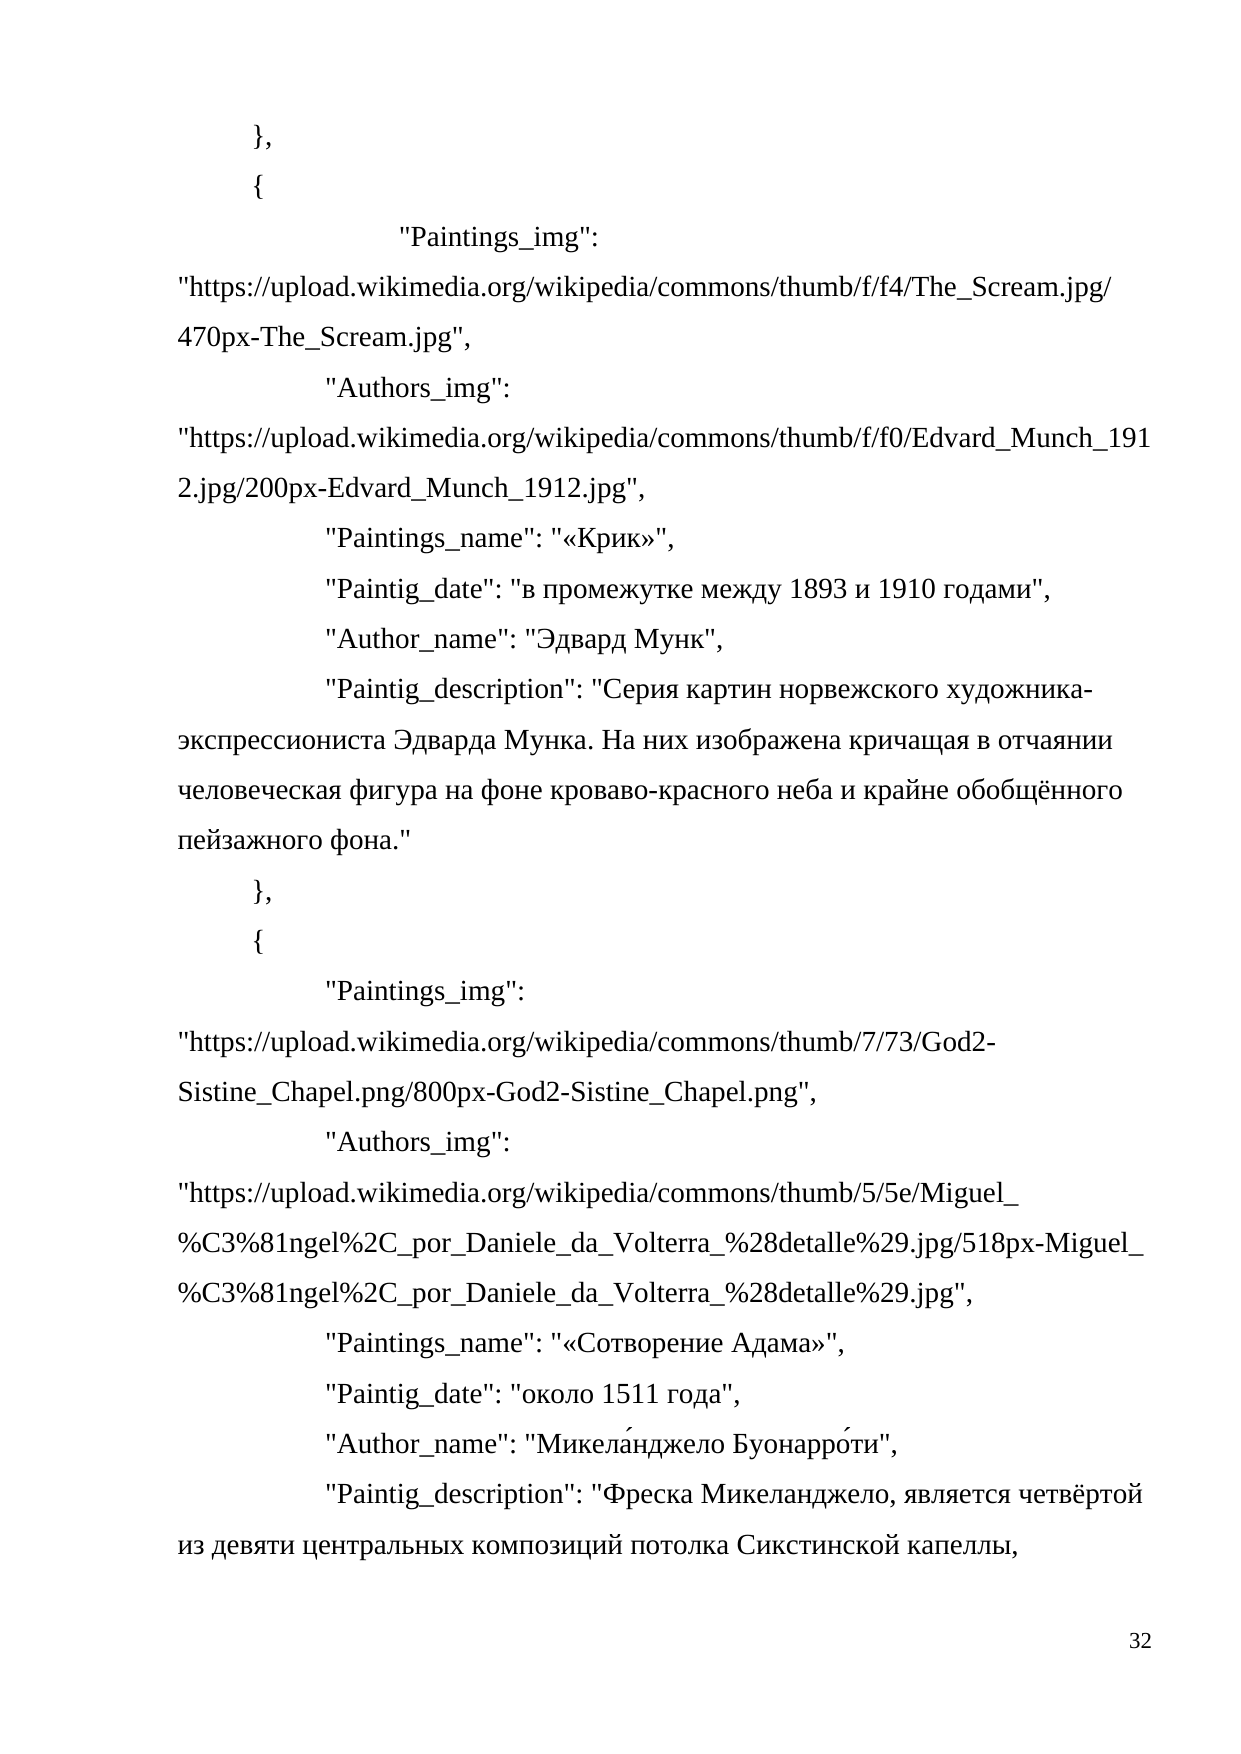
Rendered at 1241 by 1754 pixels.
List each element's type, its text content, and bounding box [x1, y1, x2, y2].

text "Authors_img": "https://upload.wikimedia.org/wikipedia/commons/thumb/f/f0/Edvard_Munch_1912.jpg/200px-Edvard_Munch_1912.jpg", [177, 370, 1152, 504]
text "Paintings_img": "https://upload.wikimedia.org/wikipedia/commons/thumb/f/f4/The_Scream.jpg/470px-The_Scream.jpg", [177, 219, 1152, 353]
text "Author_name": "Микела́нджело Буонарро́ти", [177, 1426, 1152, 1460]
text "Paintig_description": "Cерия картин норвежского художника-экспрессиониста Эдварда Мунка. На них изображена кричащая в отчаянии человеческая фигура на фоне кроваво-красного неба и крайне обобщённого пейзажного фона." [177, 672, 1152, 856]
text "Paintig_date": "около 1511 года", [177, 1376, 1152, 1409]
text "Paintings_name": "«Крик»", [177, 521, 1152, 554]
text "Paintig_date": "в промежутке между 1893 и 1910 годами", [177, 571, 1152, 604]
text }, [177, 873, 1152, 906]
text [177, 1477, 1152, 1560]
text { [177, 168, 1152, 202]
text "Paintings_name": "«Сотворение Адама»", [177, 1326, 1152, 1359]
text "Authors_img": "https://upload.wikimedia.org/wikipedia/commons/thumb/5/5e/Miguel_%C3%81ngel%2C_por_Daniele_da_Volterra_%28detalle%29.jpg/518px-Miguel_%C3%81ngel%2C_por_Daniele_da_Volterra_%28detalle%29.jpg", [177, 1124, 1152, 1309]
text "Author_name": "Эдвард Мунк", [177, 621, 1152, 655]
text }, [177, 118, 1152, 152]
text { [177, 923, 1152, 957]
text "Paintings_img": "https://upload.wikimedia.org/wikipedia/commons/thumb/7/73/God2-Sistine_Chapel.png/800px-God2-Sistine_Chapel.png", [177, 973, 1152, 1108]
